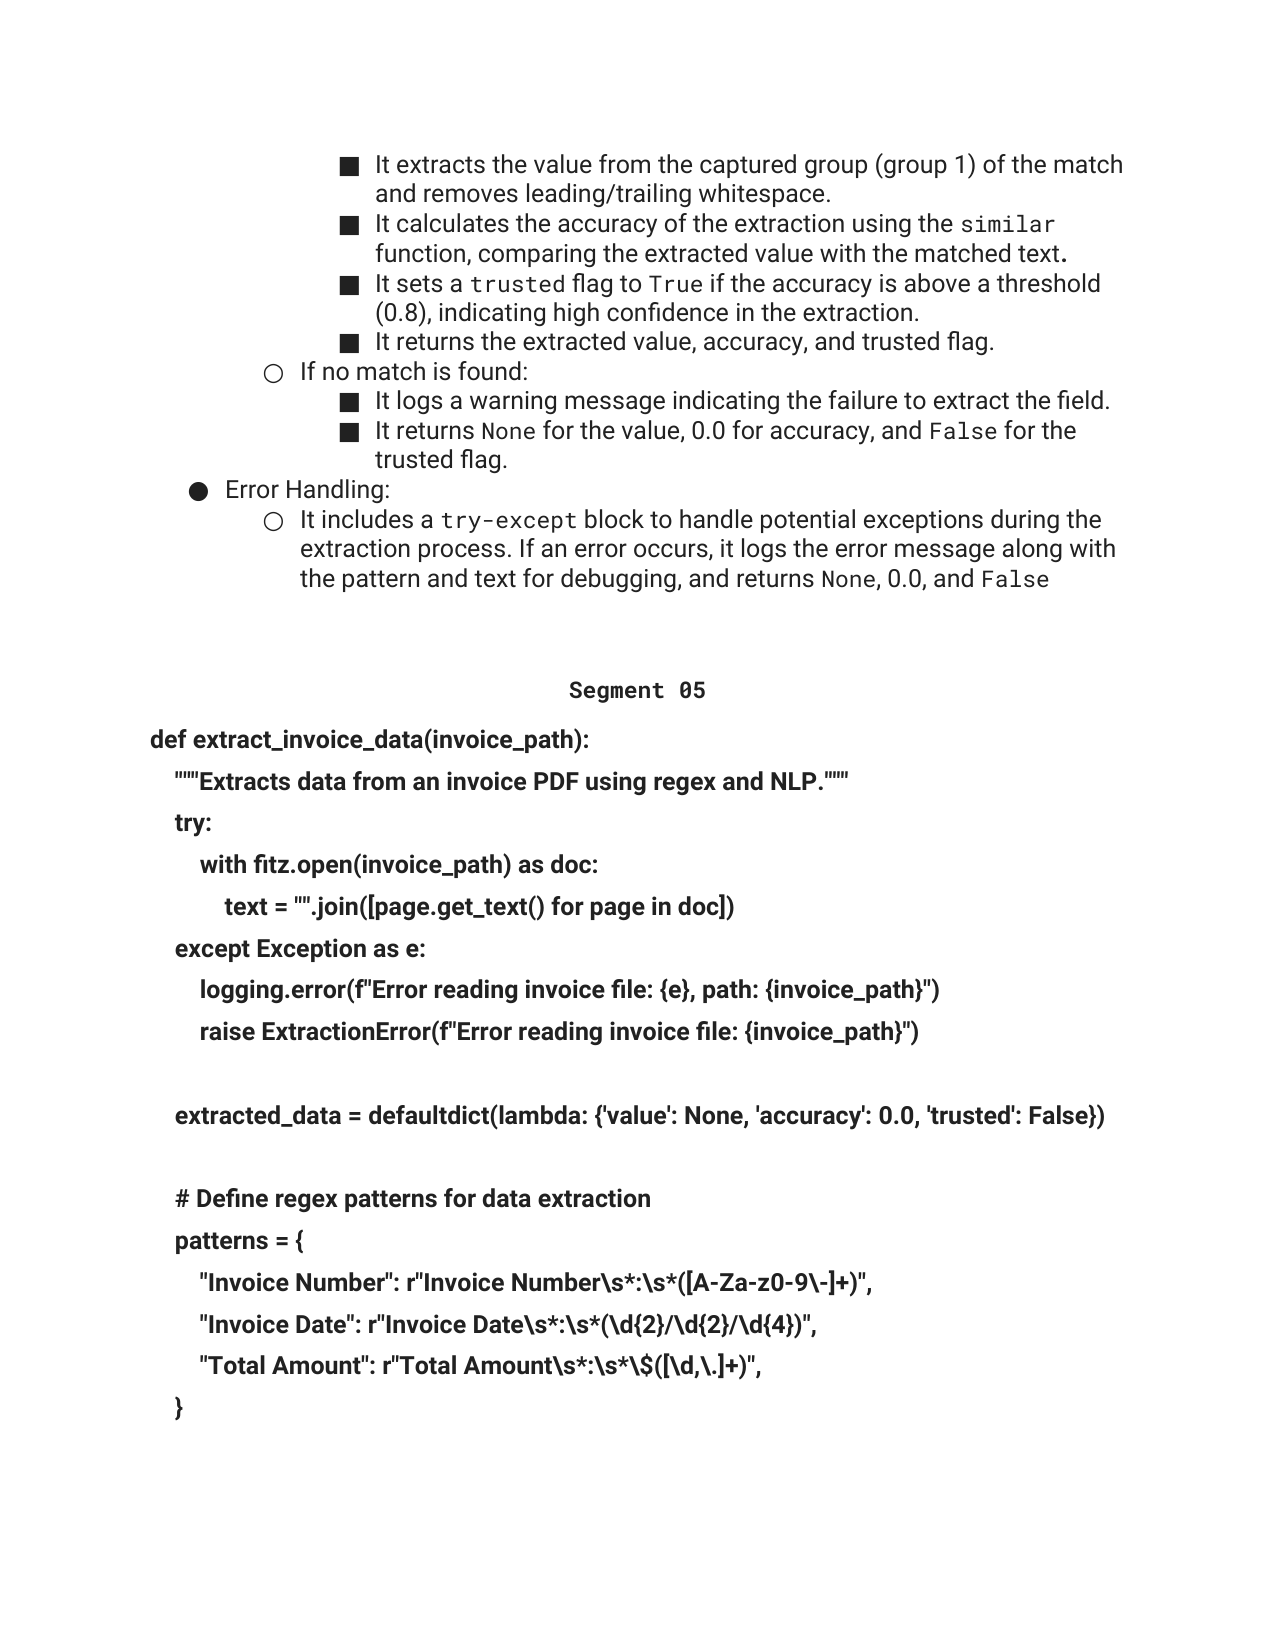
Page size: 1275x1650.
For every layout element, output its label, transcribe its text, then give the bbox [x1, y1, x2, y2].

text raise ExtractionError(f"Error reading invoice file: {invoice_path}") [150, 1017, 1125, 1047]
text patterns = { [150, 1226, 1125, 1256]
list It logs a warning message indicating the failure to extract the field. [337, 386, 1125, 415]
list It includes a try-except block to handle potential exceptions during the extraction process. If an error occurs, it logs the error message along with the pattern and text for debugging, and returns None, 0.0, and False [262, 504, 1125, 594]
list Error Handling: [187, 475, 1125, 504]
text """Extracts data from an invoice PDF using regex and NLP.""" [150, 767, 1125, 796]
text # Define regex patterns for data extraction [150, 1184, 1125, 1214]
text "Invoice Number": r"Invoice Number\s*:\s*([A-Za-z0-9\-]+)", [150, 1268, 1125, 1297]
text except Exception as e: [150, 934, 1125, 963]
text } [150, 1393, 1125, 1423]
list If no match is found: [262, 357, 1125, 386]
text logging.error(f"Error reading invoice file: {e}, path: {invoice_path}") [150, 976, 1125, 1005]
text text = "".join([page.get_text() for page in doc]) [150, 892, 1125, 921]
text with fitz.open(invoice_path) as doc: [150, 850, 1125, 879]
text def extract_invoice_data(invoice_path): [150, 725, 1125, 754]
text extracted_data = defaultdict(lambda: {'value': None, 'accuracy': 0.0, 'trusted': False}) [150, 1101, 1125, 1130]
list It returns None for the value, 0.0 for accuracy, and False for the trusted flag. [337, 415, 1125, 475]
text try: [150, 808, 1125, 838]
text "Invoice Date": r"Invoice Date\s*:\s*(\d{2}/\d{2}/\d{4})", [150, 1310, 1125, 1339]
list It calculates the accuracy of the extraction using the similar function, comparing the extracted value with the matched text. [337, 208, 1125, 268]
text Segment 05 [150, 674, 1125, 704]
list It returns the extracted value, accuracy, and trusted flag. [337, 327, 1125, 357]
text "Total Amount": r"Total Amount\s*:\s*\$([\d,\.]+)", [150, 1352, 1125, 1381]
list It extracts the value from the captured group (group 1) of the match and removes leading/trailing whitespace. [337, 150, 1125, 208]
list It sets a trusted flag to True if the accuracy is above a threshold (0.8), indicating high confidence in the extraction. [337, 268, 1125, 327]
